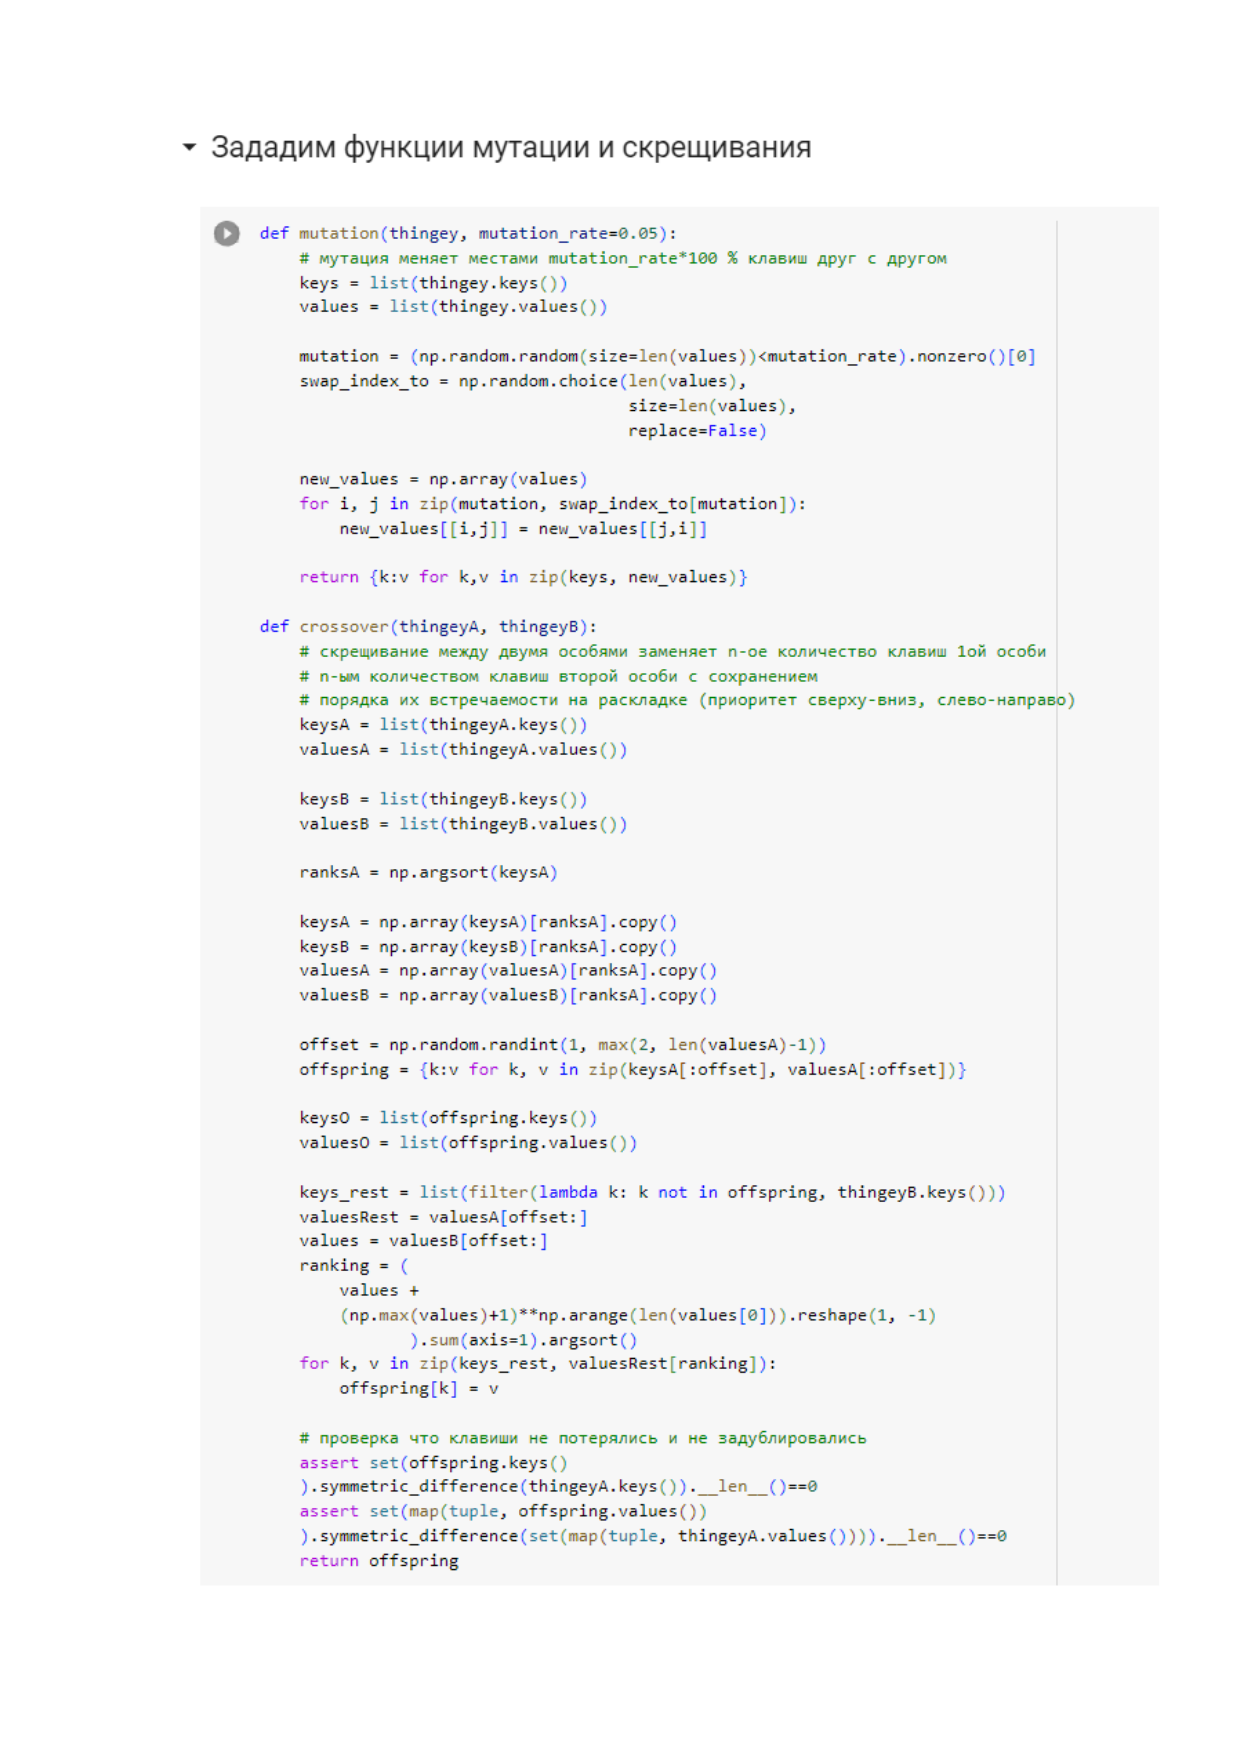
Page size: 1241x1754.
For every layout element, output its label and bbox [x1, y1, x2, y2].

picture [177, 123, 1160, 1587]
